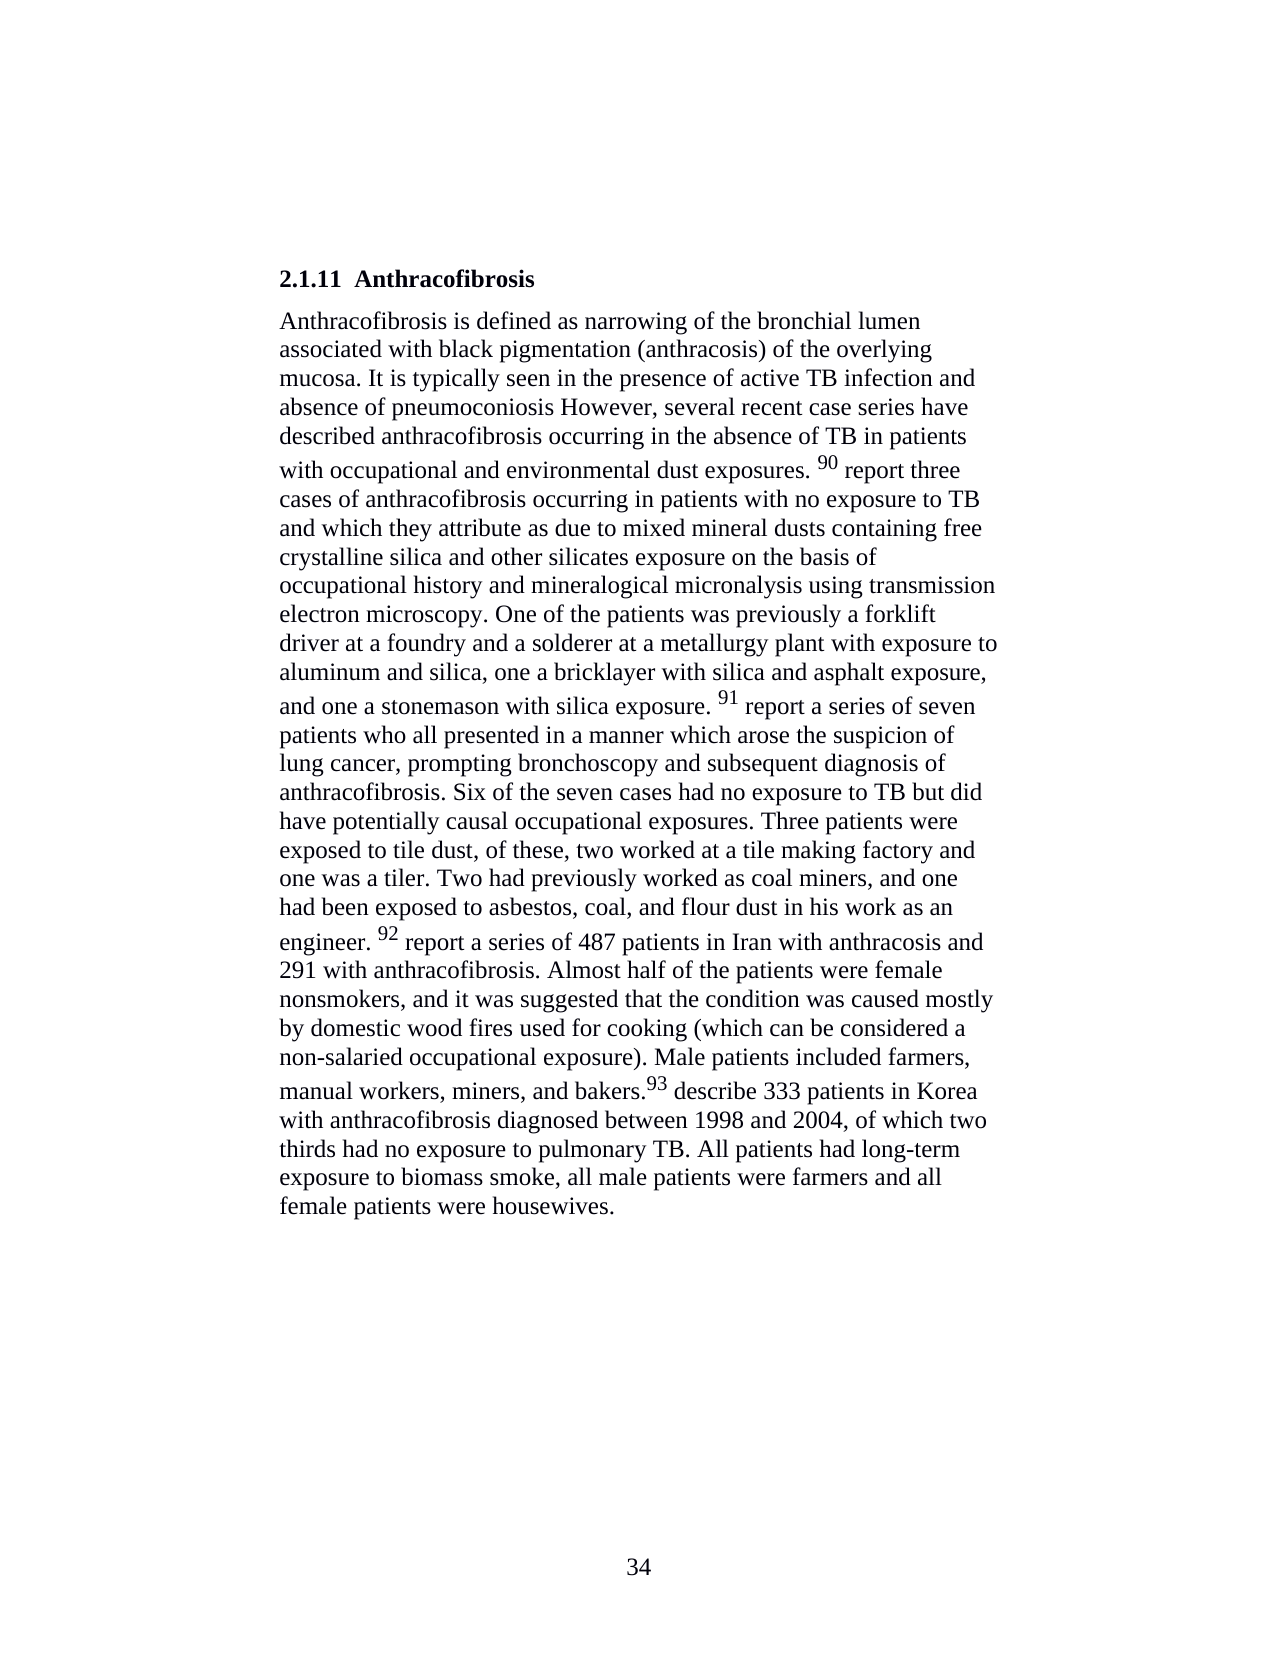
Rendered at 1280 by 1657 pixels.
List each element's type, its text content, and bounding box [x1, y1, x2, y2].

subtitle 2.1.11 Anthracofibrosis [279, 264, 998, 293]
text Anthracofibrosis is defined as narrowing of the bronchial lumen associated with black pigmentation (anthracosis) of the overlying mucosa. It is typically seen in the presence of active TB infection and absence of pneumoconiosis However, several recent case series have described anthracofibrosis occurring in the absence of TB in patients with occupational and environmental dust exposures. 90 report three cases of anthracofibrosis occurring in patients with no exposure to TB and which they attribute as due to mixed mineral dusts containing free crystalline silica and other silicates exposure on the basis of occupational history and mineralogical micronalysis using transmission electron microscopy. One of the patients was previously a forklift driver at a foundry and a solderer at a metallurgy plant with exposure to aluminum and silica, one a bricklayer with silica and asphalt exposure, and one a stonemason with silica exposure. 91 report a series of seven patients who all presented in a manner which arose the suspicion of lung cancer, prompting bronchoscopy and subsequent diagnosis of anthracofibrosis. Six of the seven cases had no exposure to TB but did have potentially causal occupational exposures. Three patients were exposed to tile dust, of these, two worked at a tile making factory and one was a tiler. Two had previously worked as coal miners, and one had been exposed to asbestos, coal, and flour dust in his work as an engineer. 92 report a series of 487 patients in Iran with anthracosis and 291 with anthracofibrosis. Almost half of the patients were female nonsmokers, and it was suggested that the condition was caused mostly by domestic wood fires used for cooking (which can be considered a non-salaried occupational exposure). Male patients included farmers, manual workers, miners, and bakers.93 describe 333 patients in Korea with anthracofibrosis diagnosed between 1998 and 2004, of which two thirds had no exposure to pulmonary TB. All patients had long-term exposure to biomass smoke, all male patients were farmers and all female patients were housewives. [279, 306, 998, 1220]
